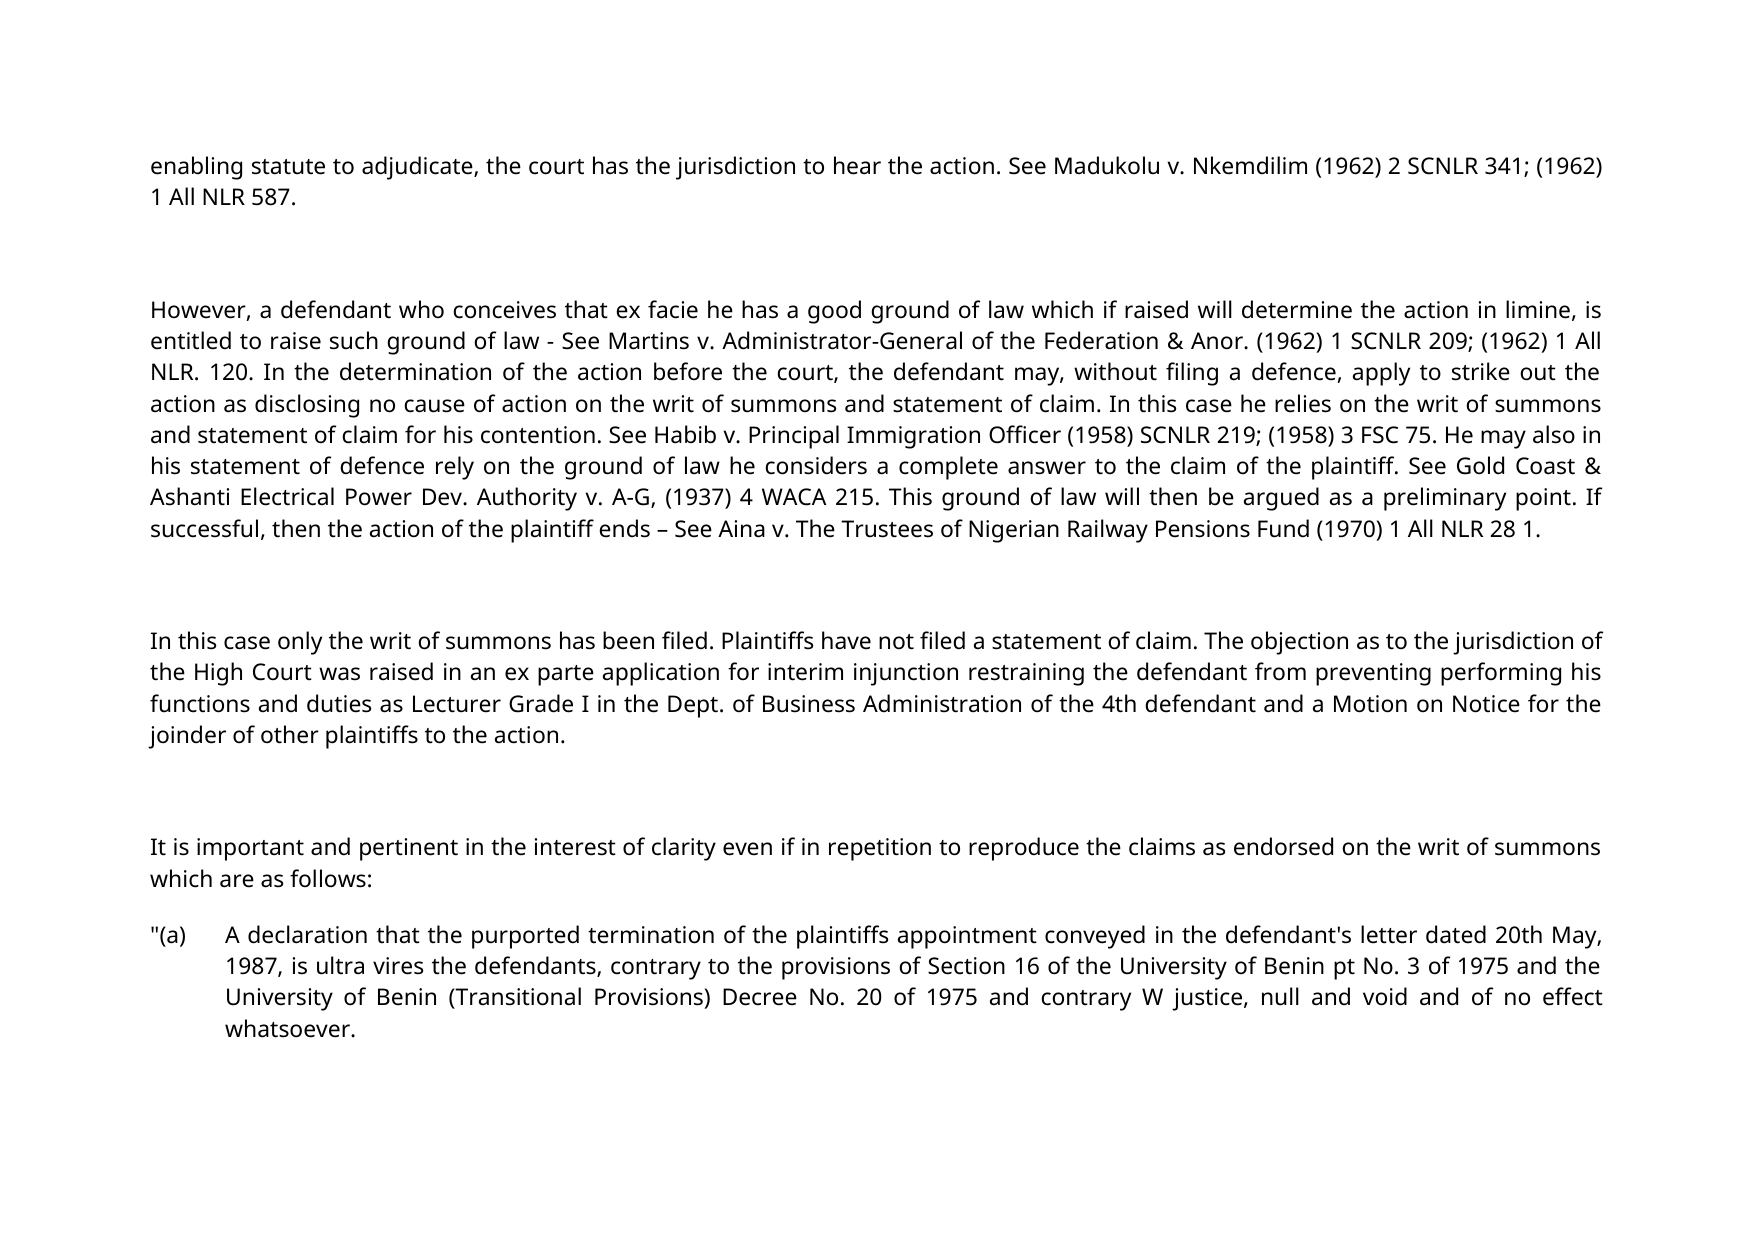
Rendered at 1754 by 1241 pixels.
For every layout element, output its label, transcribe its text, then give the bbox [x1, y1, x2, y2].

text "(a) A declaration that the purported termination of the plaintiffs appointment conveyed in the defendant's letter dated 20th May, 1987, is ultra vires the defendants, contrary to the provisions of Section 16 of the University of Benin pt No. 3 of 1975 and the University of Benin (Transitional Provisions) Decree No. 20 of 1975 and contrary W justice, null and void and of no effect whatsoever. [150, 919, 1604, 1044]
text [150, 150, 1604, 212]
text It is important and pertinent in the interest of clarity even if in repetition to reproduce the claims as endorsed on the writ of summons which are as follows: [150, 831, 1604, 894]
text In this case only the writ of summons has been filed. Plaintiffs have not filed a statement of claim. The objection as to the jurisdiction of the High Court was raised in an ex parte application for interim injunction restraining the defendant from preventing performing his functions and duties as Lecturer Grade I in the Dept. of Business Administration of the 4th defendant and a Motion on Notice for the joinder of other plaintiffs to the action. [150, 625, 1604, 750]
text However, a defendant who conceives that ex facie he has a good ground of law which if raised will determine the action in limine, is entitled to raise such ground of law - See Martins v. Administrator-General of the Federation & Anor. (1962) 1 SCNLR 209; (1962) 1 All NLR. 120. In the determination of the action before the court, the defendant may, without filing a defence, apply to strike out the action as disclosing no cause of action on the writ of summons and statement of claim. In this case he relies on the writ of summons and statement of claim for his contention. See Habib v. Principal Immigration Officer (1958) SCNLR 219; (1958) 3 FSC 75. He may also in his statement of defence rely on the ground of law he considers a complete answer to the claim of the plaintiff. See Gold Coast & Ashanti Electrical Power Dev. Authority v. A-G, (1937) 4 WACA 215. This ground of law will then be argued as a preliminary point. If successful, then the action of the plaintiff ends – See Aina v. The Trustees of Nigerian Railway Pensions Fund (1970) 1 All NLR 28 1. [150, 294, 1604, 544]
